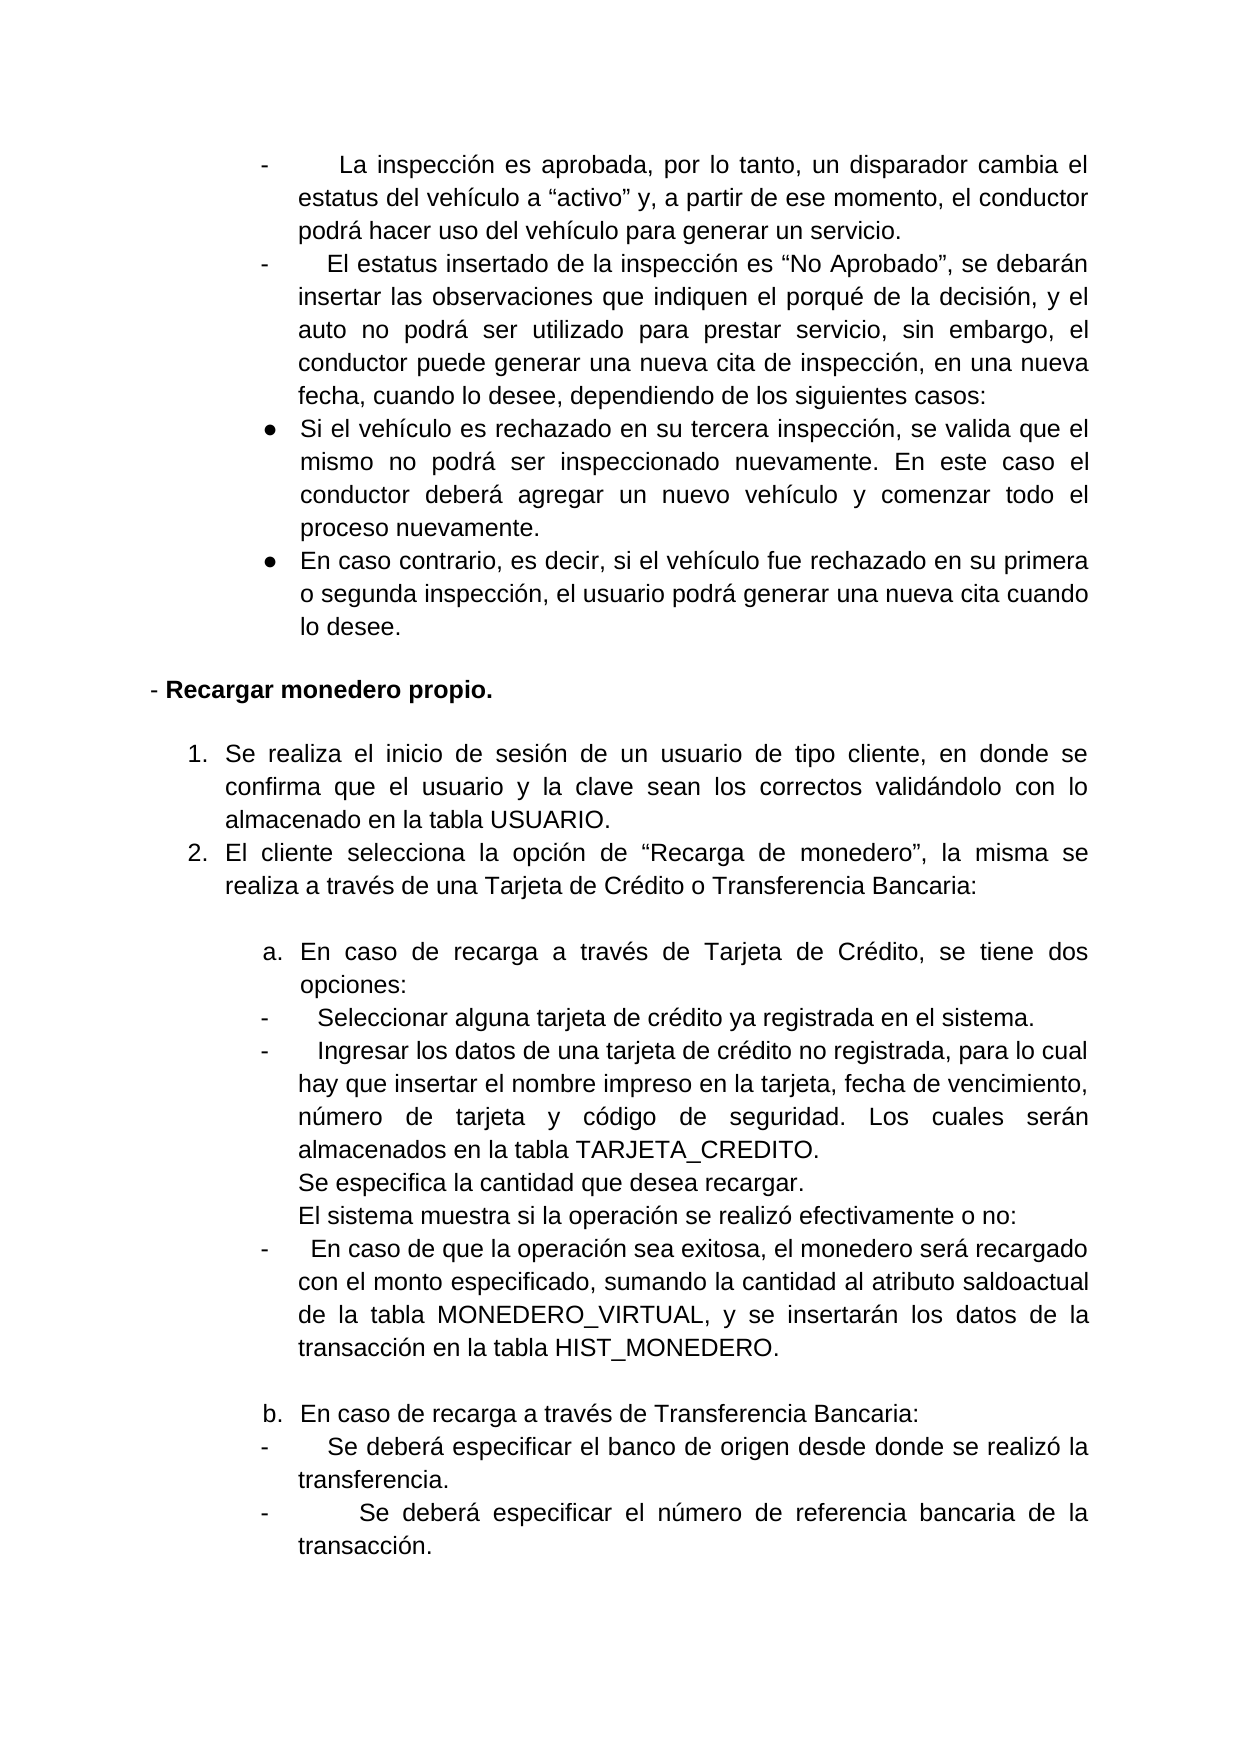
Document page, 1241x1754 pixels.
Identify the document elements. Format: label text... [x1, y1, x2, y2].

text - El estatus insertado de la inspección es “No Aprobado”, se debarán insertar las observaciones que indiquen el porqué de la decisión, y el auto no podrá ser utilizado para prestar servicio, sin embargo, el conductor puede generar una nueva cita de inspección, en una nueva fecha, cuando lo desee, dependiendo de los siguientes casos: [260, 249, 1090, 410]
text - Recargar monedero propio. [150, 676, 1090, 704]
list Se realiza el inicio de sesión de un usuario de tipo cliente, en donde se confirma que el usuario y la clave sean los correctos validándolo con lo almacenado en la tabla USUARIO. [187, 739, 1090, 833]
list Si el vehículo es rechazado en su tercera inspección, se valida que el mismo no podrá ser inspeccionado nuevamente. En este caso el conductor deberá agregar un nuevo vehículo y comenzar todo el proceso nuevamente. [262, 414, 1090, 542]
list En caso de recarga a través de Transferencia Bancaria: [262, 1399, 1090, 1428]
text - Se deberá especificar el número de referencia bancaria de la transacción. [260, 1498, 1090, 1560]
list El cliente selecciona la opción de “Recarga de monedero”, la misma se realiza a través de una Tarjeta de Crédito o Transferencia Bancaria: [187, 838, 1090, 899]
text Se especifica la cantidad que desea recargar. [225, 1168, 1090, 1197]
text - Seleccionar alguna tarjeta de crédito ya registrada en el sistema. [260, 1003, 1090, 1032]
list En caso de recarga a través de Tarjeta de Crédito, se tiene dos opciones: [262, 937, 1090, 999]
text - La inspección es aprobada, por lo tanto, un disparador cambia el estatus del vehículo a “activo” y, a partir de ese momento, el conductor podrá hacer uso del vehículo para generar un servicio. [260, 150, 1090, 245]
list En caso contrario, es decir, si el vehículo fue rechazado en su primera o segunda inspección, el usuario podrá generar una nueva cita cuando lo desee. [262, 546, 1090, 641]
text - Se deberá especificar el banco de origen desde donde se realizó la transferencia. [260, 1432, 1090, 1494]
text - Ingresar los datos de una tarjeta de crédito no registrada, para lo cual hay que insertar el nombre impreso en la tarjeta, fecha de vencimiento, número de tarjeta y código de seguridad. Los cuales serán almacenados en la tabla TARJETA_CREDITO. [260, 1036, 1090, 1164]
text El sistema muestra si la operación se realizó efectivamente o no: [225, 1201, 1090, 1230]
